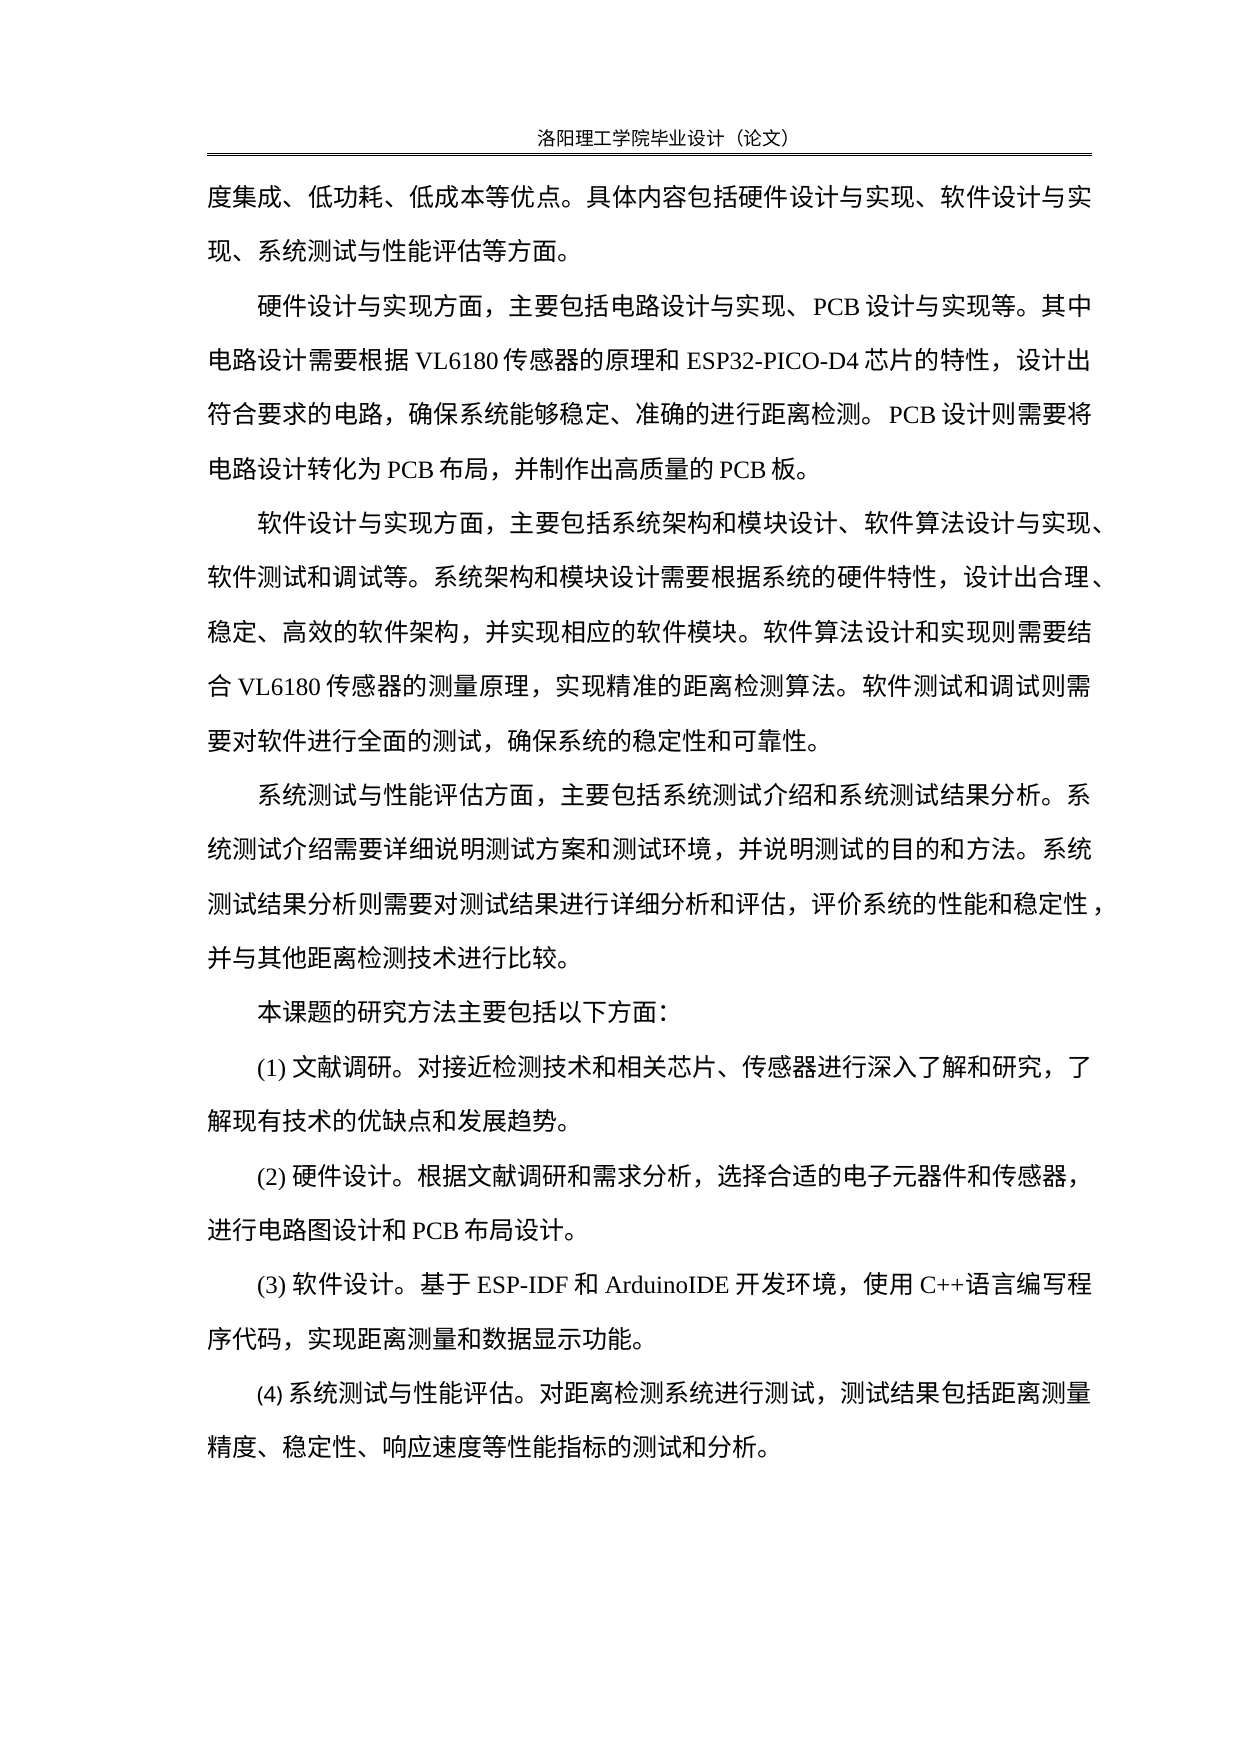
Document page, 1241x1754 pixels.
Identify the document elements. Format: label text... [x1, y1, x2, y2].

list 硬件设计。根据文献调研和需求分析，选择合适的电子元器件和传感器，进行电路图设计和PCB布局设计。 [207, 1156, 1092, 1247]
list 文献调研。对接近检测技术和相关芯片、传感器进行深入了解和研究，了解现有技术的优缺点和发展趋势。 [207, 1047, 1092, 1138]
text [207, 177, 1092, 268]
list 软件设计。基于ESP-IDF和ArduinoIDE开发环境，使用C++语言编写程序代码，实现距离测量和数据显示功能。 [207, 1265, 1092, 1355]
text 系统测试与性能评估方面，主要包括系统测试介绍和系统测试结果分析。系统测试介绍需要详细说明测试方案和测试环境，并说明测试的目的和方法。系统测试结果分析则需要对测试结果进行详细分析和评估，评价系统的性能和稳定性，并与其他距离检测技术进行比较。 [207, 775, 1092, 975]
text 本课题的研究方法主要包括以下方面： [207, 993, 1092, 1029]
text 软件设计与实现方面，主要包括系统架构和模块设计、软件算法设计与实现、软件测试和调试等。系统架构和模块设计需要根据系统的硬件特性，设计出合理、稳定、高效的软件架构，并实现相应的软件模块。软件算法设计和实现则需要结合VL6180传感器的测量原理，实现精准的距离检测算法。软件测试和调试则需要对软件进行全面的测试，确保系统的稳定性和可靠性。 [207, 503, 1092, 757]
list 系统测试与性能评估。对距离检测系统进行测试，测试结果包括距离测量精度、稳定性、响应速度等性能指标的测试和分析。 [207, 1373, 1092, 1464]
text 硬件设计与实现方面，主要包括电路设计与实现、PCB设计与实现等。其中电路设计需要根据VL6180传感器的原理和ESP32-PICO-D4芯片的特性，设计出符合要求的电路，确保系统能够稳定、准确的进行距离检测。PCB设计则需要将电路设计转化为PCB布局，并制作出高质量的PCB板。 [207, 286, 1092, 485]
